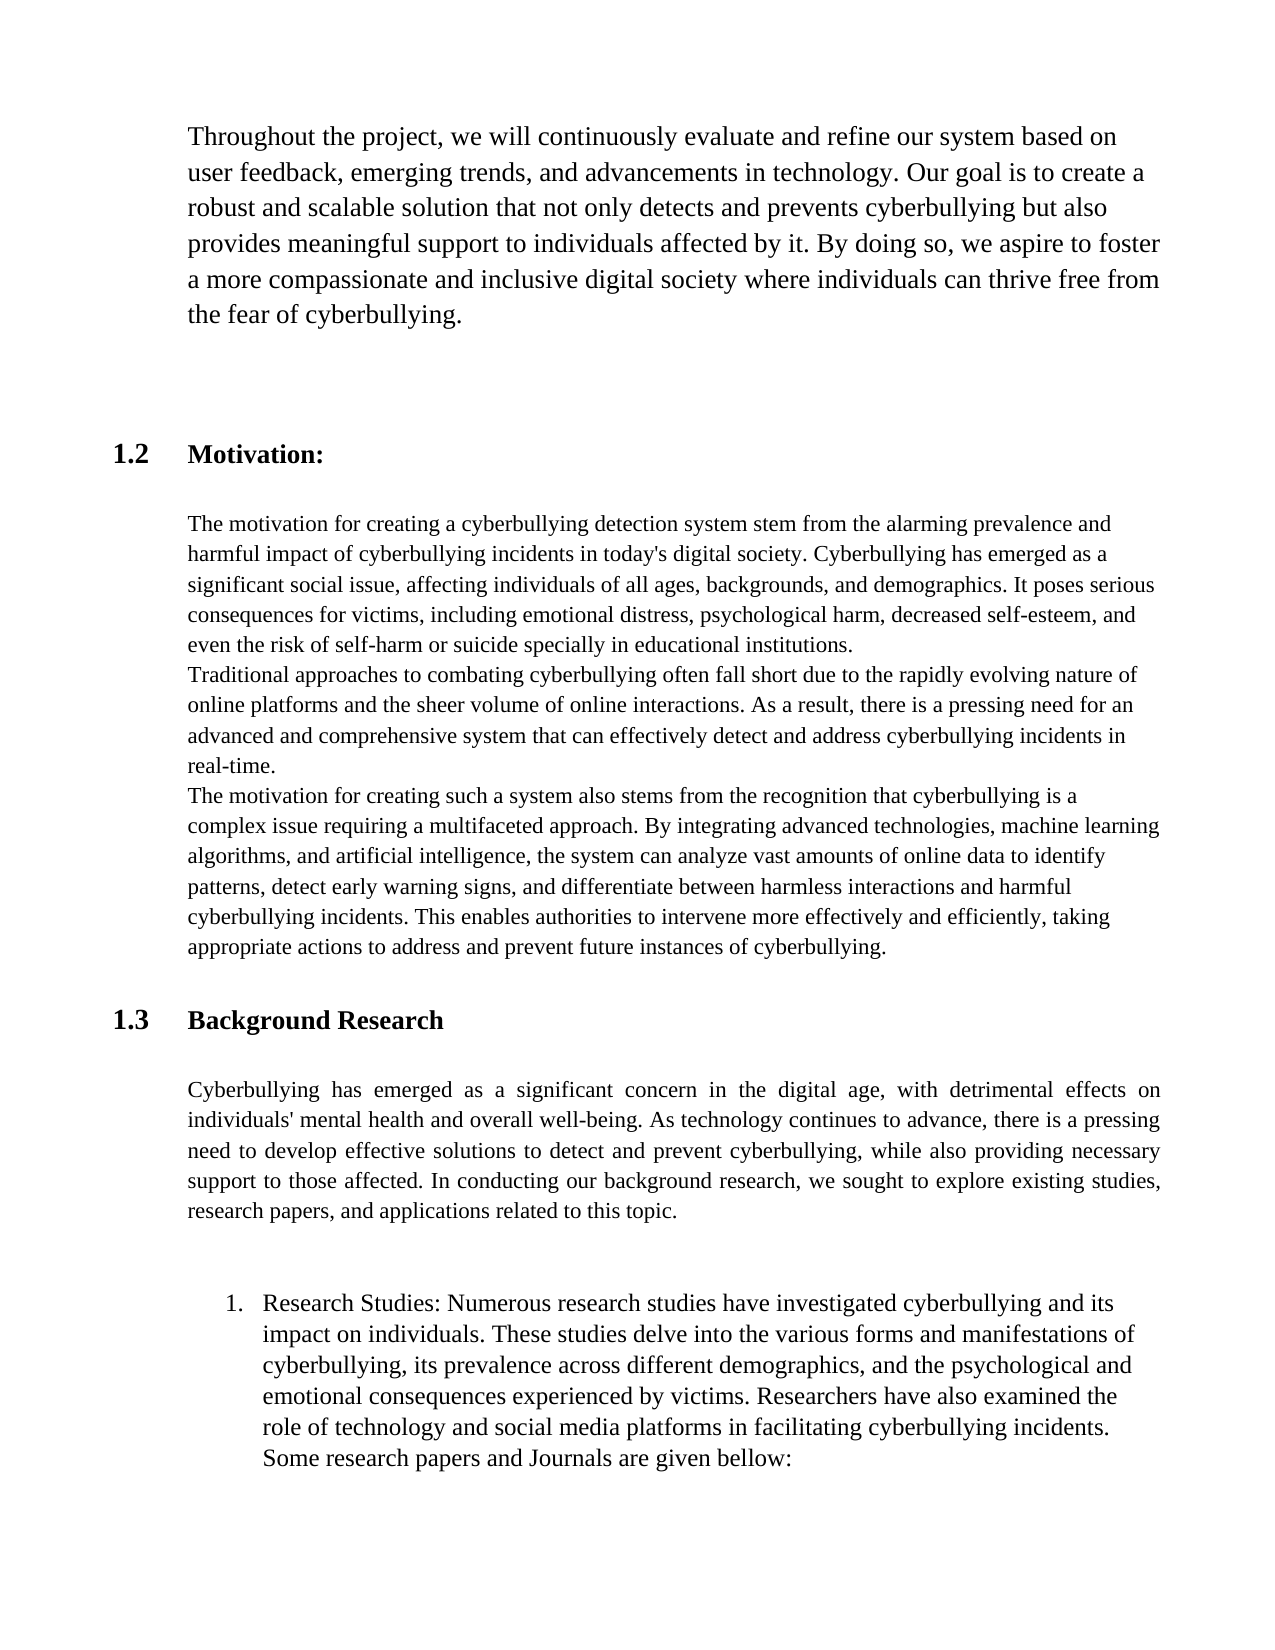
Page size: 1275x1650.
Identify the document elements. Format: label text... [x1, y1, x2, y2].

list The motivation for creating such a system also stems from the recognition that cyberbullying is a complex issue requiring a multifaceted approach. By integrating advanced technologies, machine learning algorithms, and artificial intelligence, the system can analyze vast amounts of online data to identify patterns, detect early warning signs, and differentiate between harmless interactions and harmful cyberbullying incidents. This enables authorities to intervene more effectively and efficiently, taking appropriate actions to address and prevent future instances of cyberbullying. [187, 782, 1162, 959]
list Motivation: [112, 436, 1162, 469]
list Background Research [112, 1002, 1162, 1036]
list Throughout the project, we will continuously evaluate and refine our system based on user feedback, emerging trends, and advancements in technology. Our goal is to create a robust and scalable solution that not only detects and prevents cyberbullying but also provides meaningful support to individuals affected by it. By doing so, we aspire to foster a more compassionate and inclusive digital society where individuals can thrive free from the fear of cyberbullying. [187, 120, 1162, 330]
list Traditional approaches to combating cyberbullying often fall short due to the rapidly evolving nature of online platforms and the sheer volume of online interactions. As a result, there is a pressing need for an advanced and comprehensive system that can effectively detect and address cyberbullying incidents in real-time. [187, 661, 1162, 778]
list The motivation for creating a cyberbullying detection system stem from the alarming prevalence and harmful impact of cyberbullying incidents in today's digital society. Cyberbullying has emerged as a significant social issue, affecting individuals of all ages, backgrounds, and demographics. It poses serious consequences for victims, including emotional distress, psychological harm, decreased self-esteem, and even the risk of self-harm or suicide specially in educational institutions. [187, 510, 1162, 657]
list Research Studies: Numerous research studies have investigated cyberbullying and its impact on individuals. These studies delve into the various forms and manifestations of cyberbullying, its prevalence across different demographics, and the psychological and emotional consequences experienced by victims. Researchers have also examined the role of technology and social media platforms in facilitating cyberbullying incidents. Some research papers and Journals are given bellow: [225, 1288, 1162, 1472]
list Cyberbullying has emerged as a significant concern in the digital age, with detrimental effects on individuals' mental health and overall well-being. As technology continues to advance, there is a pressing need to develop effective solutions to detect and prevent cyberbullying, while also providing necessary support to those affected. In conducting our background research, we sought to explore existing studies, research papers, and applications related to this topic. [187, 1076, 1162, 1223]
